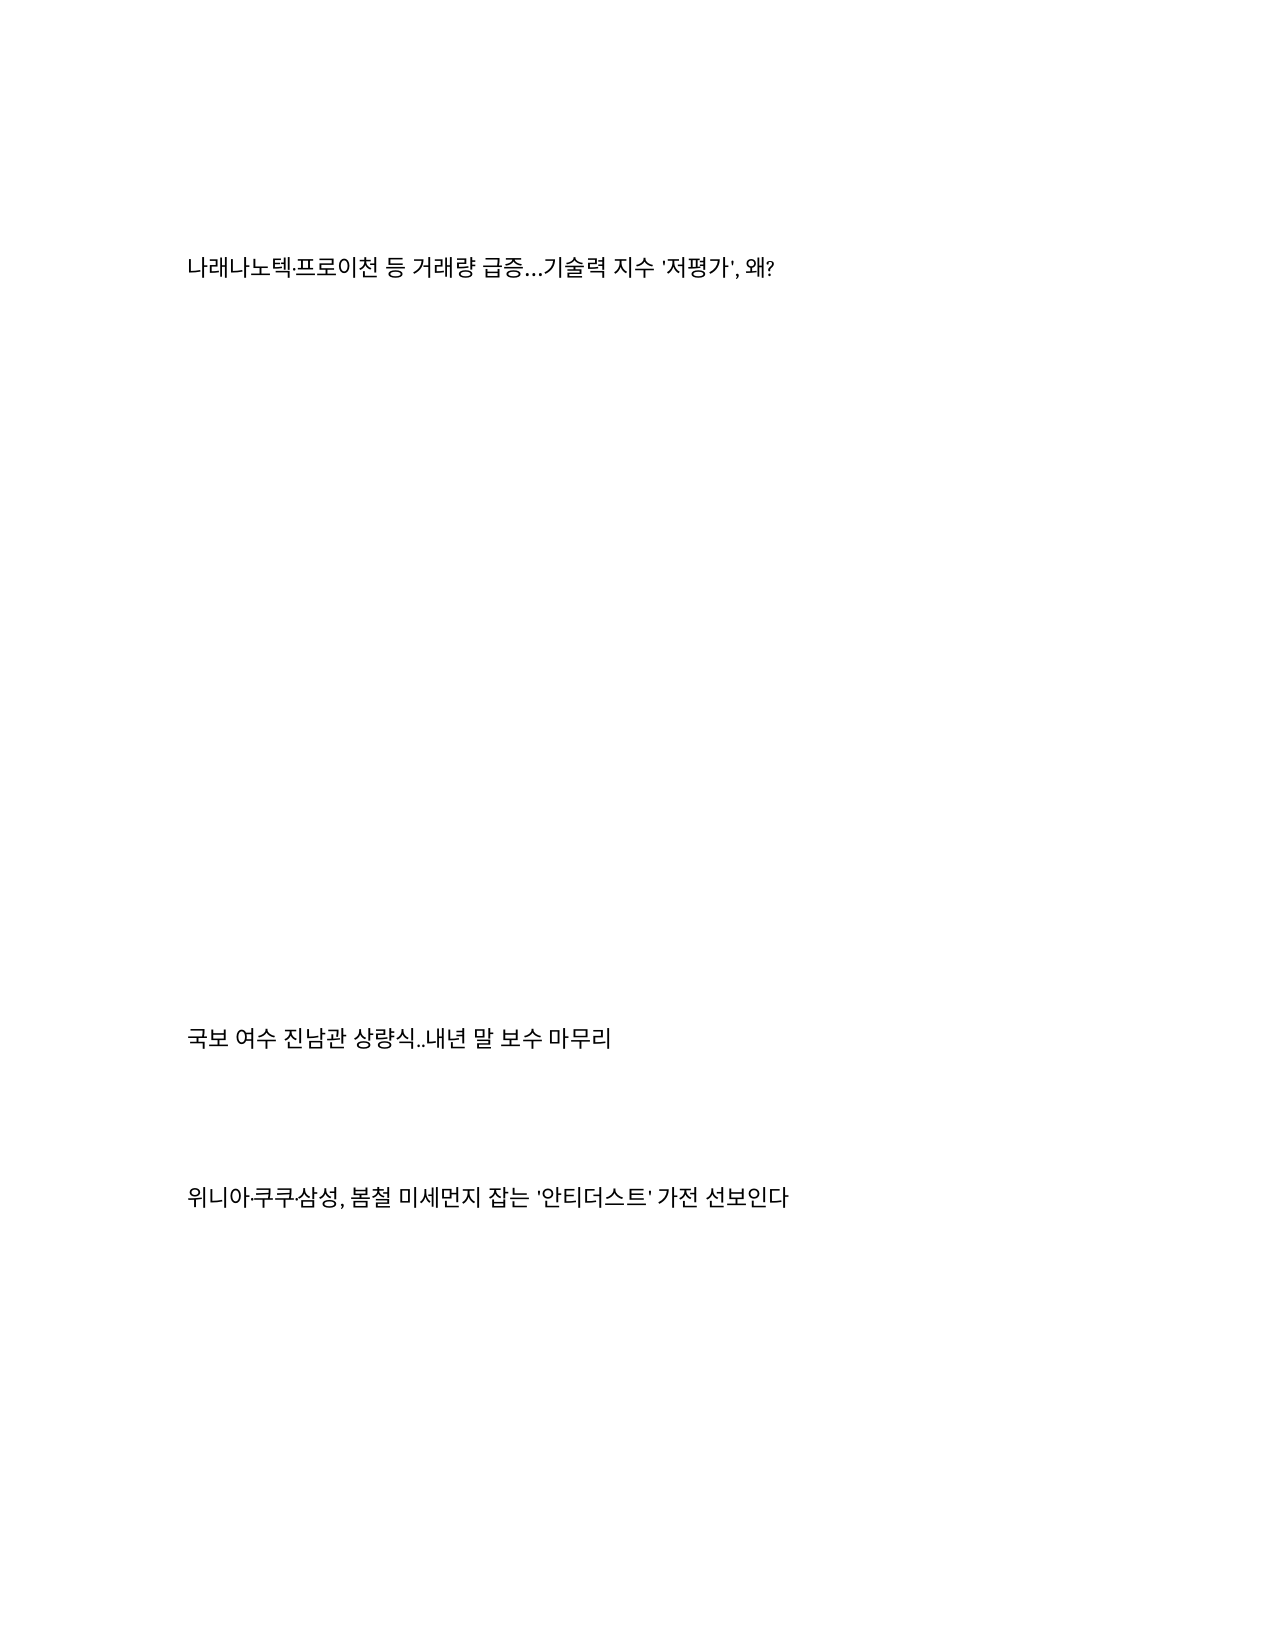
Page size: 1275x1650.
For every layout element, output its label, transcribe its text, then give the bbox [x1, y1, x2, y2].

text 위니아·쿠쿠·삼성, 봄철 미세먼지 잡는 '안티더스트' 가전 선보인다 [187, 1182, 1087, 1213]
text 나래나노텍·프로이천 등 거래량 급증…기술력 지수 '저평가', 왜? [187, 252, 1087, 283]
text 국보 여수 진남관 상량식..내년 말 보수 마무리 [187, 1023, 1087, 1055]
